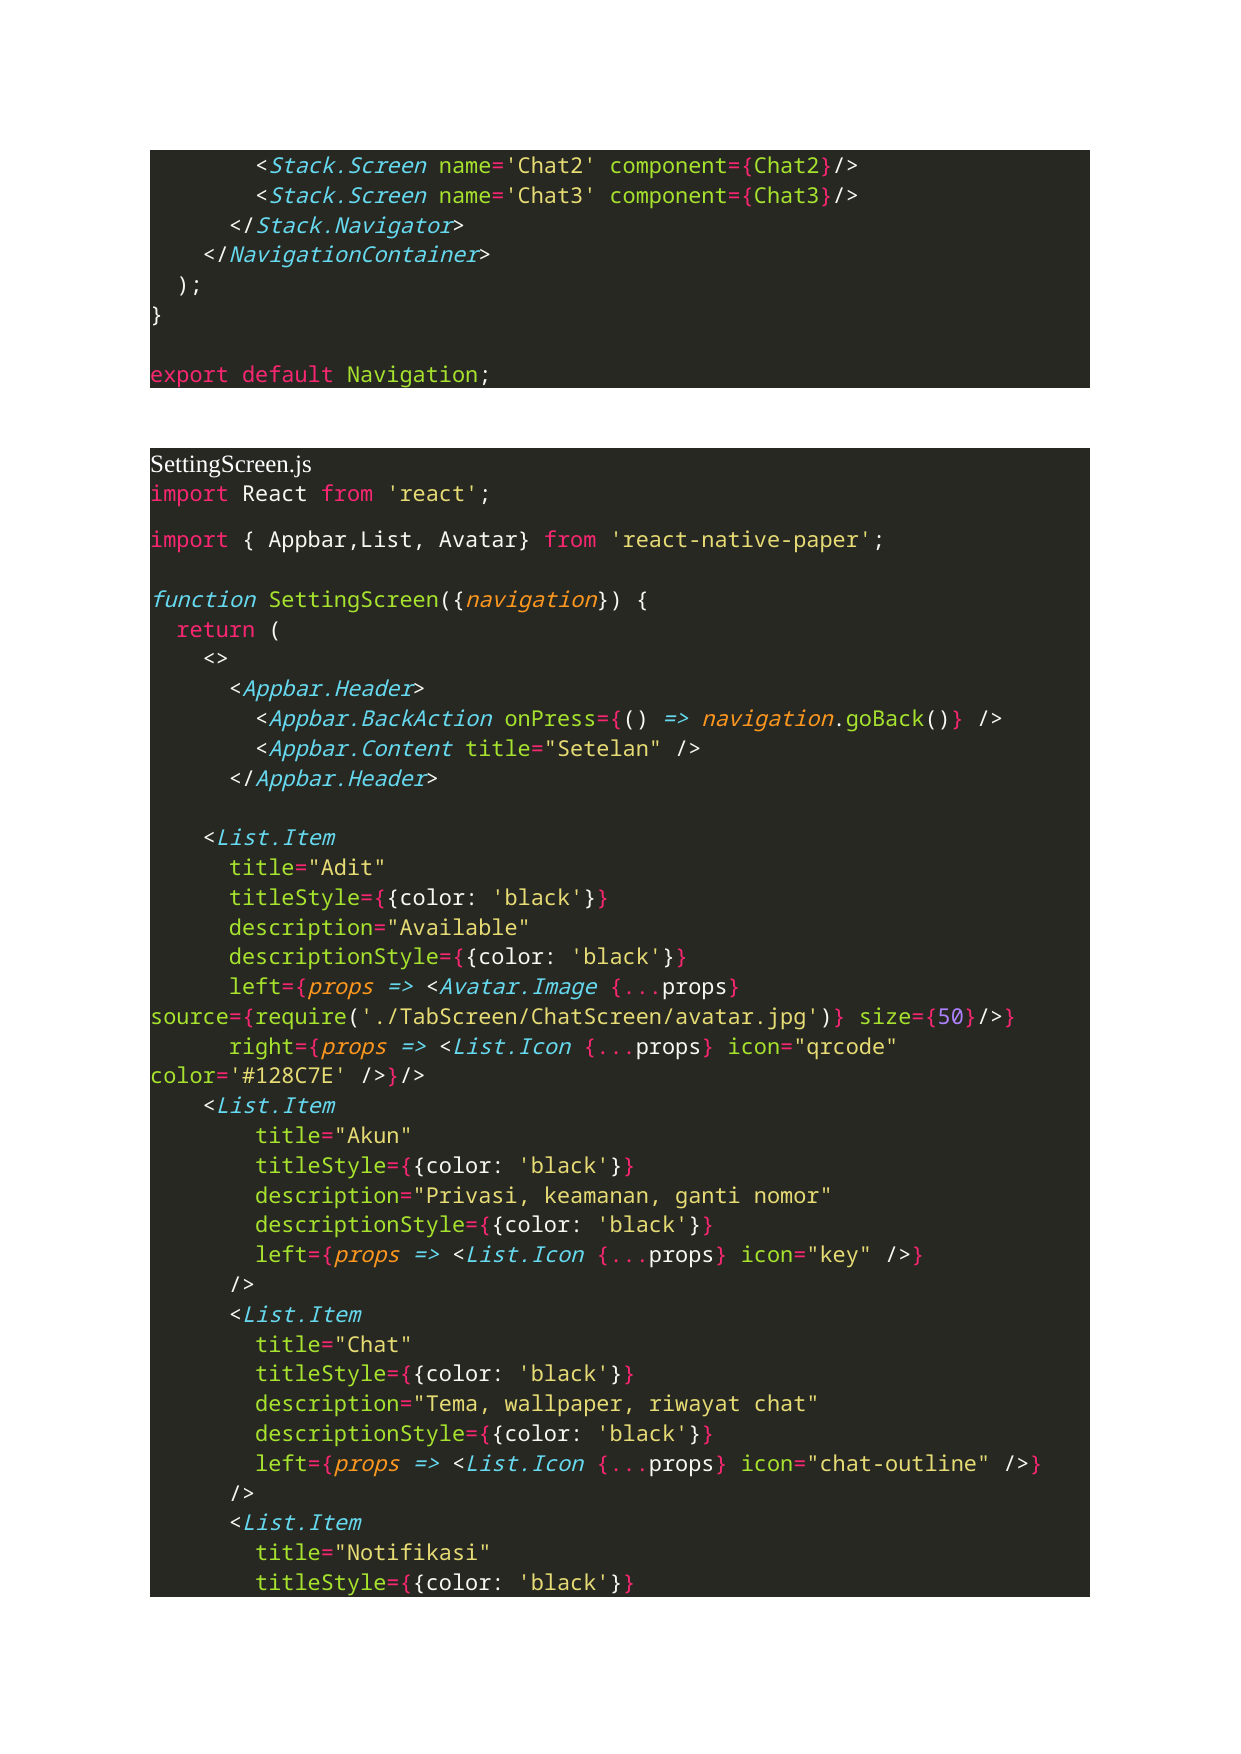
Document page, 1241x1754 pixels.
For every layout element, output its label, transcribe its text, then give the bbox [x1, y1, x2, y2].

text <List.Item [150, 1299, 1090, 1329]
text ); [150, 269, 1090, 299]
text <Appbar.Header> [150, 673, 1090, 703]
text right={props => <List.Icon {...props} icon="qrcode" color='#128C7E' />}/> [150, 1031, 1090, 1090]
text title="Adit" [150, 852, 1090, 882]
text <Stack.Screen name='Chat2' component={Chat2}/> [150, 150, 1090, 180]
text title="Notifikasi" [150, 1537, 1090, 1567]
text titleStyle={{color: 'black'}} [150, 882, 1090, 912]
text description="Tema, wallpaper, riwayat chat" [150, 1388, 1090, 1418]
text <List.Item [150, 1507, 1090, 1537]
text <Appbar.Content title="Setelan" /> [150, 733, 1090, 763]
text </Appbar.Header> [150, 763, 1090, 792]
text description="Privasi, keamanan, ganti nomor" [150, 1180, 1090, 1209]
text SettingScreen.js import React from 'react'; [150, 448, 1090, 508]
text import { Appbar,List, Avatar} from 'react-native-paper'; [150, 524, 1090, 554]
text titleStyle={{color: 'black'}} [150, 1567, 1090, 1597]
text function SettingScreen({navigation}) { [150, 584, 1090, 614]
text <Appbar.BackAction onPress={() => navigation.goBack()} /> [150, 703, 1090, 733]
text </Stack.Navigator> [150, 209, 1090, 239]
text <List.Item [150, 822, 1090, 852]
text return ( [150, 614, 1090, 643]
text <List.Item [150, 1090, 1090, 1120]
text descriptionStyle={{color: 'black'}} [150, 941, 1090, 971]
text title="Akun" [150, 1120, 1090, 1150]
text /> [150, 1269, 1090, 1299]
text descriptionStyle={{color: 'black'}} [150, 1209, 1090, 1239]
text description="Available" [150, 912, 1090, 941]
text left={props => <List.Icon {...props} icon="key" />} [150, 1239, 1090, 1269]
text left={props => <List.Icon {...props} icon="chat-outline" />} [150, 1448, 1090, 1478]
text titleStyle={{color: 'black'}} [150, 1358, 1090, 1388]
text <> [150, 643, 1090, 673]
text </NavigationContainer> [150, 239, 1090, 269]
text } [150, 299, 1090, 329]
text export default Navigation; [150, 358, 1090, 388]
text /> [150, 1478, 1090, 1507]
text titleStyle={{color: 'black'}} [150, 1150, 1090, 1180]
text left={props => <Avatar.Image {...props} source={require('./TabScreen/ChatScreen/avatar.jpg')} size={50}/>} [150, 971, 1090, 1031]
text title="Chat" [150, 1329, 1090, 1358]
text <Stack.Screen name='Chat3' component={Chat3}/> [150, 180, 1090, 209]
text descriptionStyle={{color: 'black'}} [150, 1418, 1090, 1448]
